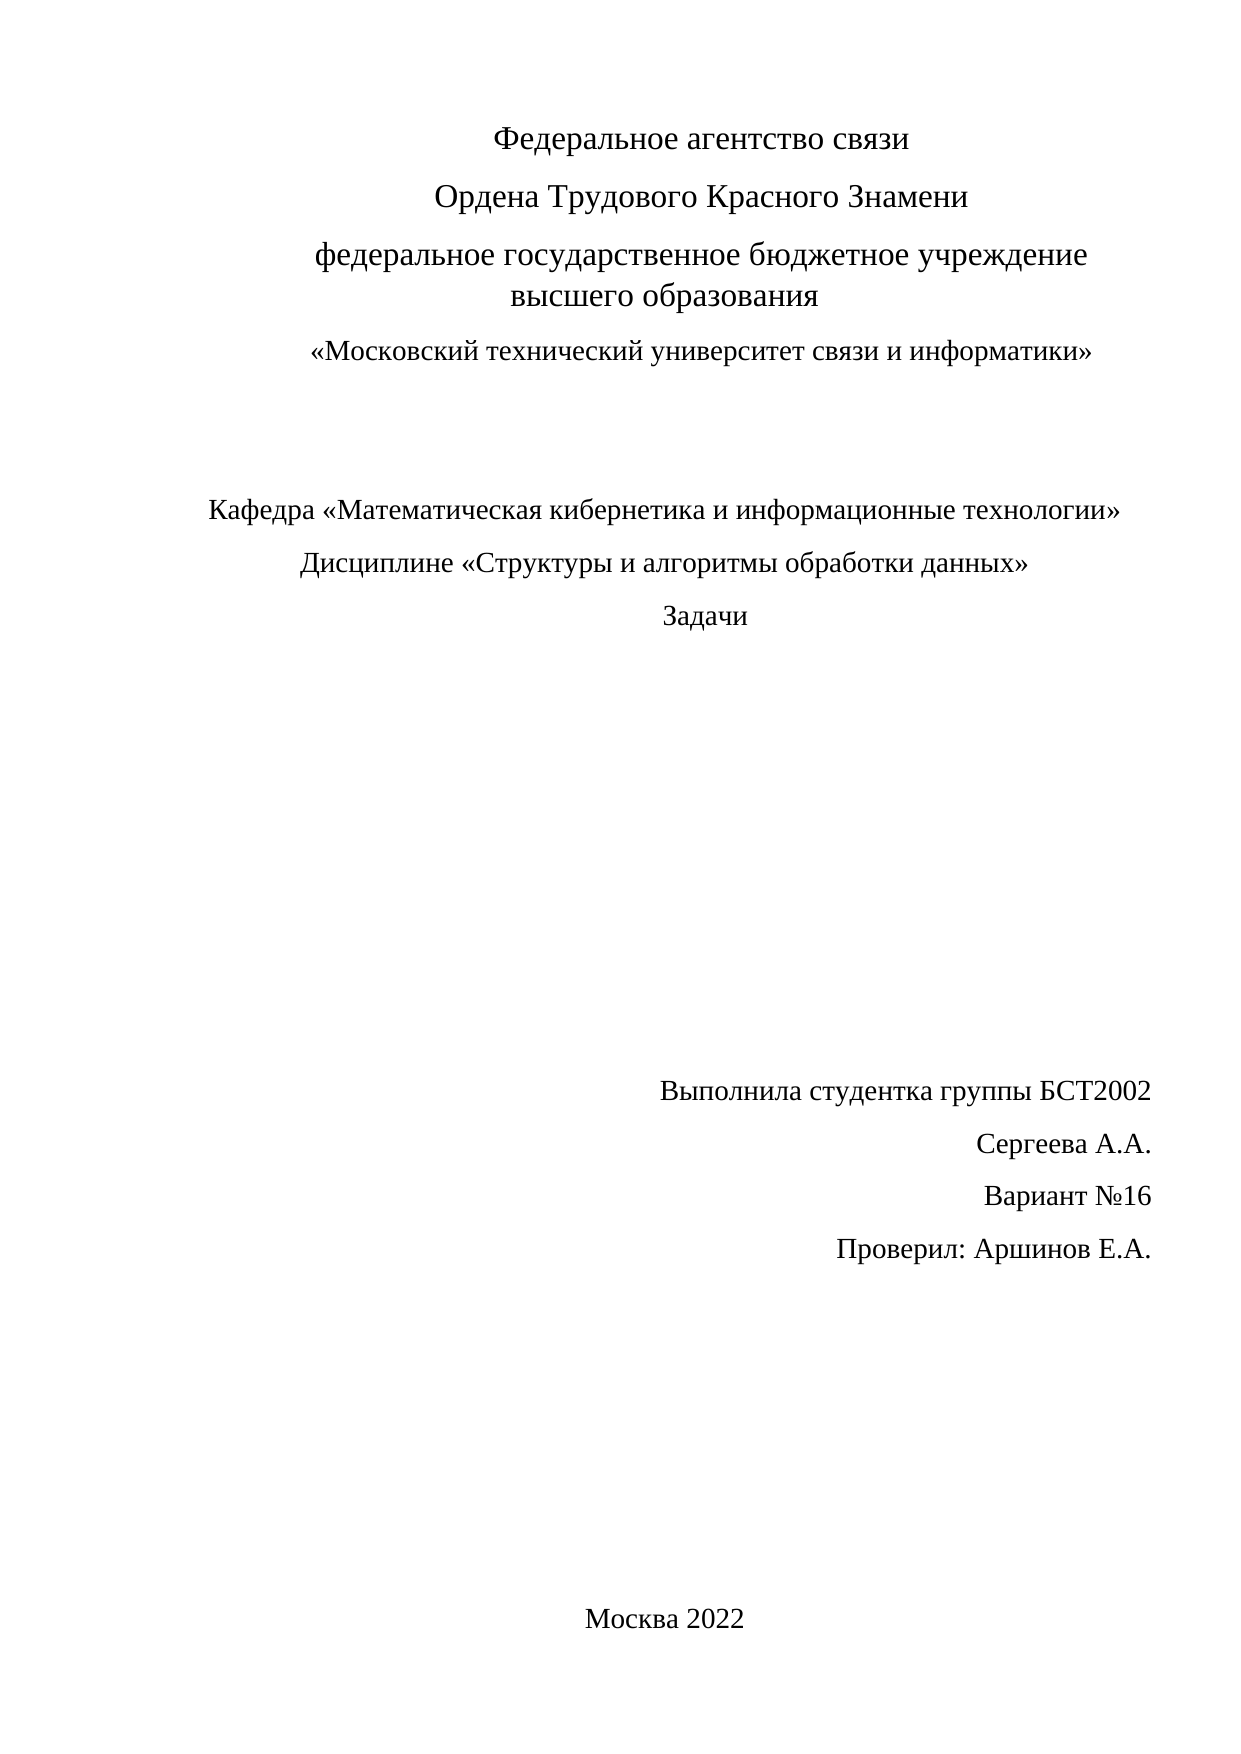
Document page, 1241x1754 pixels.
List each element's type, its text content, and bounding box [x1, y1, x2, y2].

text Задачи [177, 598, 1152, 631]
text Кафедра «Математическая кибернетика и информационные технологии» [177, 492, 337, 526]
text Дисциплине «Структуры и алгоритмы обработки данных» [177, 545, 1152, 578]
text «Московский технический университет связи и информатики» [177, 333, 1152, 367]
text Выполнила студентка группы БСТ2002 [177, 1073, 1152, 1106]
text Федеральное агентство связи [177, 118, 1152, 156]
text Ордена Трудового Красного Знамени [177, 176, 1152, 214]
text Сергеева А.А. [177, 1126, 1152, 1159]
text Москва 2022 [177, 1601, 1152, 1634]
text Проверил: Аршинов Е.А. [177, 1231, 1152, 1265]
text федеральное государственное бюджетное учреждение высшего образования [177, 234, 1152, 314]
text Вариант №16 [177, 1178, 1152, 1212]
